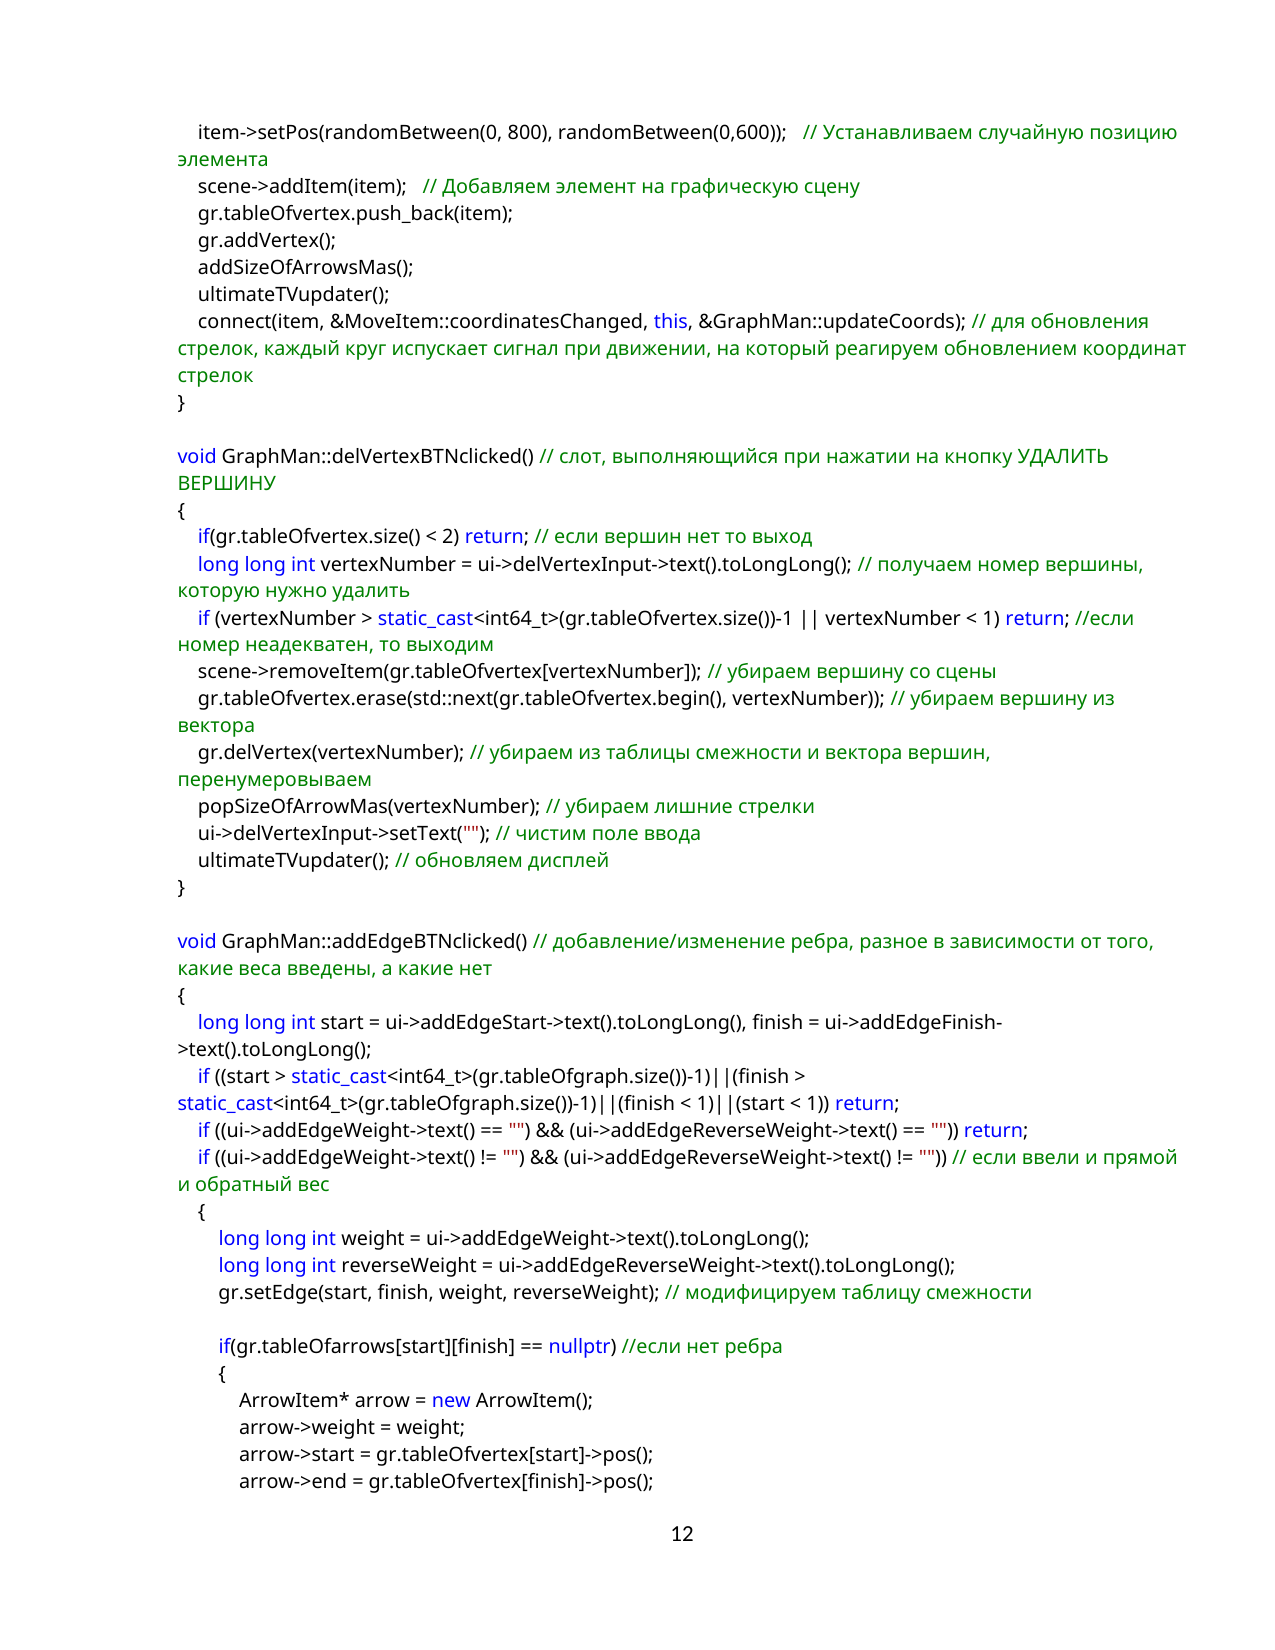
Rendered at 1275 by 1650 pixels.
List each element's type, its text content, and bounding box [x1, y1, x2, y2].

text } [177, 388, 1186, 415]
text connect(item, &MoveItem::coordinatesChanged, this, &GraphMan::updateCoords); // для обновления стрелок, каждый круг испускает сигнал при движении, на который реагируем обновлением координат стрелок [177, 307, 1186, 388]
text long long int vertexNumber = ui->delVertexInput->text().toLongLong(); // получаем номер вершины, которую нужно удалить [177, 550, 1186, 604]
text ArrowItem* arrow = new ArrowItem(); [177, 1386, 1186, 1413]
text long long int start = ui->addEdgeStart->text().toLongLong(), finish = ui->addEdgeFinish->text().toLongLong(); [177, 1008, 1186, 1062]
text gr.tableOfvertex.push_back(item); [177, 199, 1186, 226]
text addSizeOfArrowsMas(); [177, 253, 1186, 280]
text if ((ui->addEdgeWeight->text() == "") && (ui->addEdgeReverseWeight->text() == "")) return; [177, 1116, 1186, 1143]
text } [177, 873, 1186, 901]
text ultimateTVupdater(); [177, 280, 1186, 307]
text if(gr.tableOfarrows[start][finish] == nullptr) //если нет ребра [177, 1332, 1186, 1359]
text { [177, 1359, 1186, 1386]
text { [177, 981, 1186, 1008]
text if ((ui->addEdgeWeight->text() != "") && (ui->addEdgeReverseWeight->text() != "")) // если ввели и прямой и обратный вес [177, 1143, 1186, 1197]
text void GraphMan::delVertexBTNclicked() // слот, выполняющийся при нажатии на кнопку УДАЛИТЬ ВЕРШИНУ [177, 442, 1186, 496]
text ui->delVertexInput->setText(""); // чистим поле ввода [177, 819, 1186, 847]
text arrow->start = gr.tableOfvertex[start]->pos(); [177, 1440, 1186, 1467]
text popSizeOfArrowMas(vertexNumber); // убираем лишние стрелки [177, 793, 1186, 819]
text gr.setEdge(start, finish, weight, reverseWeight); // модифицируем таблицу смежности [177, 1278, 1186, 1305]
text ultimateTVupdater(); // обновляем дисплей [177, 847, 1186, 873]
text scene->addItem(item); // Добавляем элемент на графическую сцену [177, 172, 1186, 199]
text item->setPos(randomBetween(0, 800), randomBetween(0,600)); // Устанавливаем случайную позицию элемента [177, 118, 1186, 172]
text if (vertexNumber > static_cast<int64_t>(gr.tableOfvertex.size())-1 || vertexNumber < 1) return; //если номер неадекватен, то выходим [177, 604, 1186, 658]
text arrow->end = gr.tableOfvertex[finish]->pos(); [177, 1467, 1186, 1494]
text if ((start > static_cast<int64_t>(gr.tableOfgraph.size())-1)||(finish > static_cast<int64_t>(gr.tableOfgraph.size())-1)||(finish < 1)||(start < 1)) return; [177, 1062, 1186, 1116]
text gr.addVertex(); [177, 226, 1186, 253]
text { [177, 496, 1186, 523]
text void GraphMan::addEdgeBTNclicked() // добавление/изменение ребра, разное в зависимости от того, какие веса введены, а какие нет [177, 927, 1186, 981]
text scene->removeItem(gr.tableOfvertex[vertexNumber]); // убираем вершину со сцены [177, 658, 1186, 685]
text { [177, 1197, 1186, 1224]
text long long int reverseWeight = ui->addEdgeReverseWeight->text().toLongLong(); [177, 1251, 1186, 1278]
text if(gr.tableOfvertex.size() < 2) return; // если вершин нет то выход [177, 523, 1186, 550]
text gr.delVertex(vertexNumber); // убираем из таблицы смежности и вектора вершин, перенумеровываем [177, 739, 1186, 793]
text arrow->weight = weight; [177, 1413, 1186, 1440]
text long long int weight = ui->addEdgeWeight->text().toLongLong(); [177, 1224, 1186, 1251]
text gr.tableOfvertex.erase(std::next(gr.tableOfvertex.begin(), vertexNumber)); // убираем вершину из вектора [177, 685, 1186, 739]
